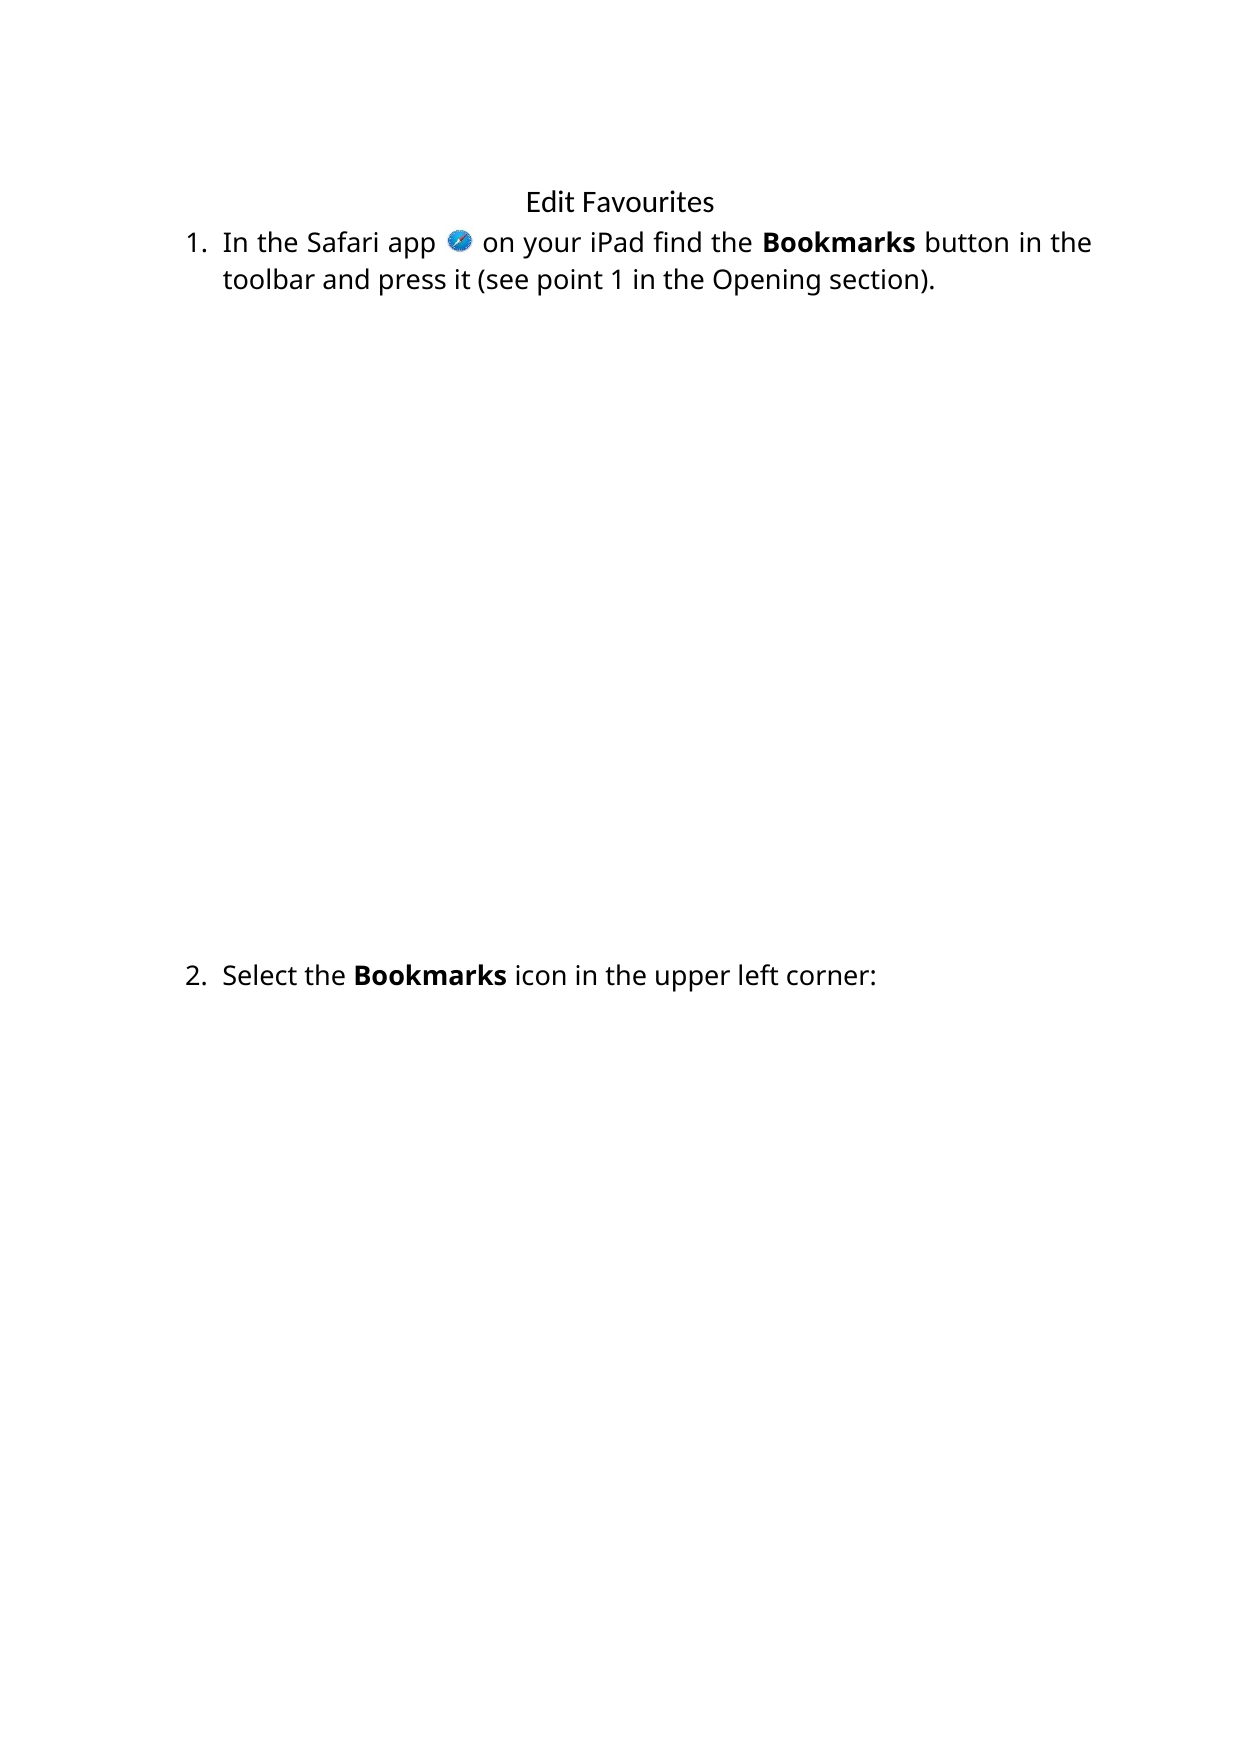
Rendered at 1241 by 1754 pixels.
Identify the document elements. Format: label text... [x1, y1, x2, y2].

picture [445, 227, 474, 253]
list In the Safari app on your iPad find the Bookmarks button in the toolbar and press it (see point 1 in the Opening section). [185, 224, 1092, 297]
subtitle Edit Favourites [148, 183, 1092, 221]
list Select the Bookmarks icon in the upper left corner: [185, 957, 1092, 993]
